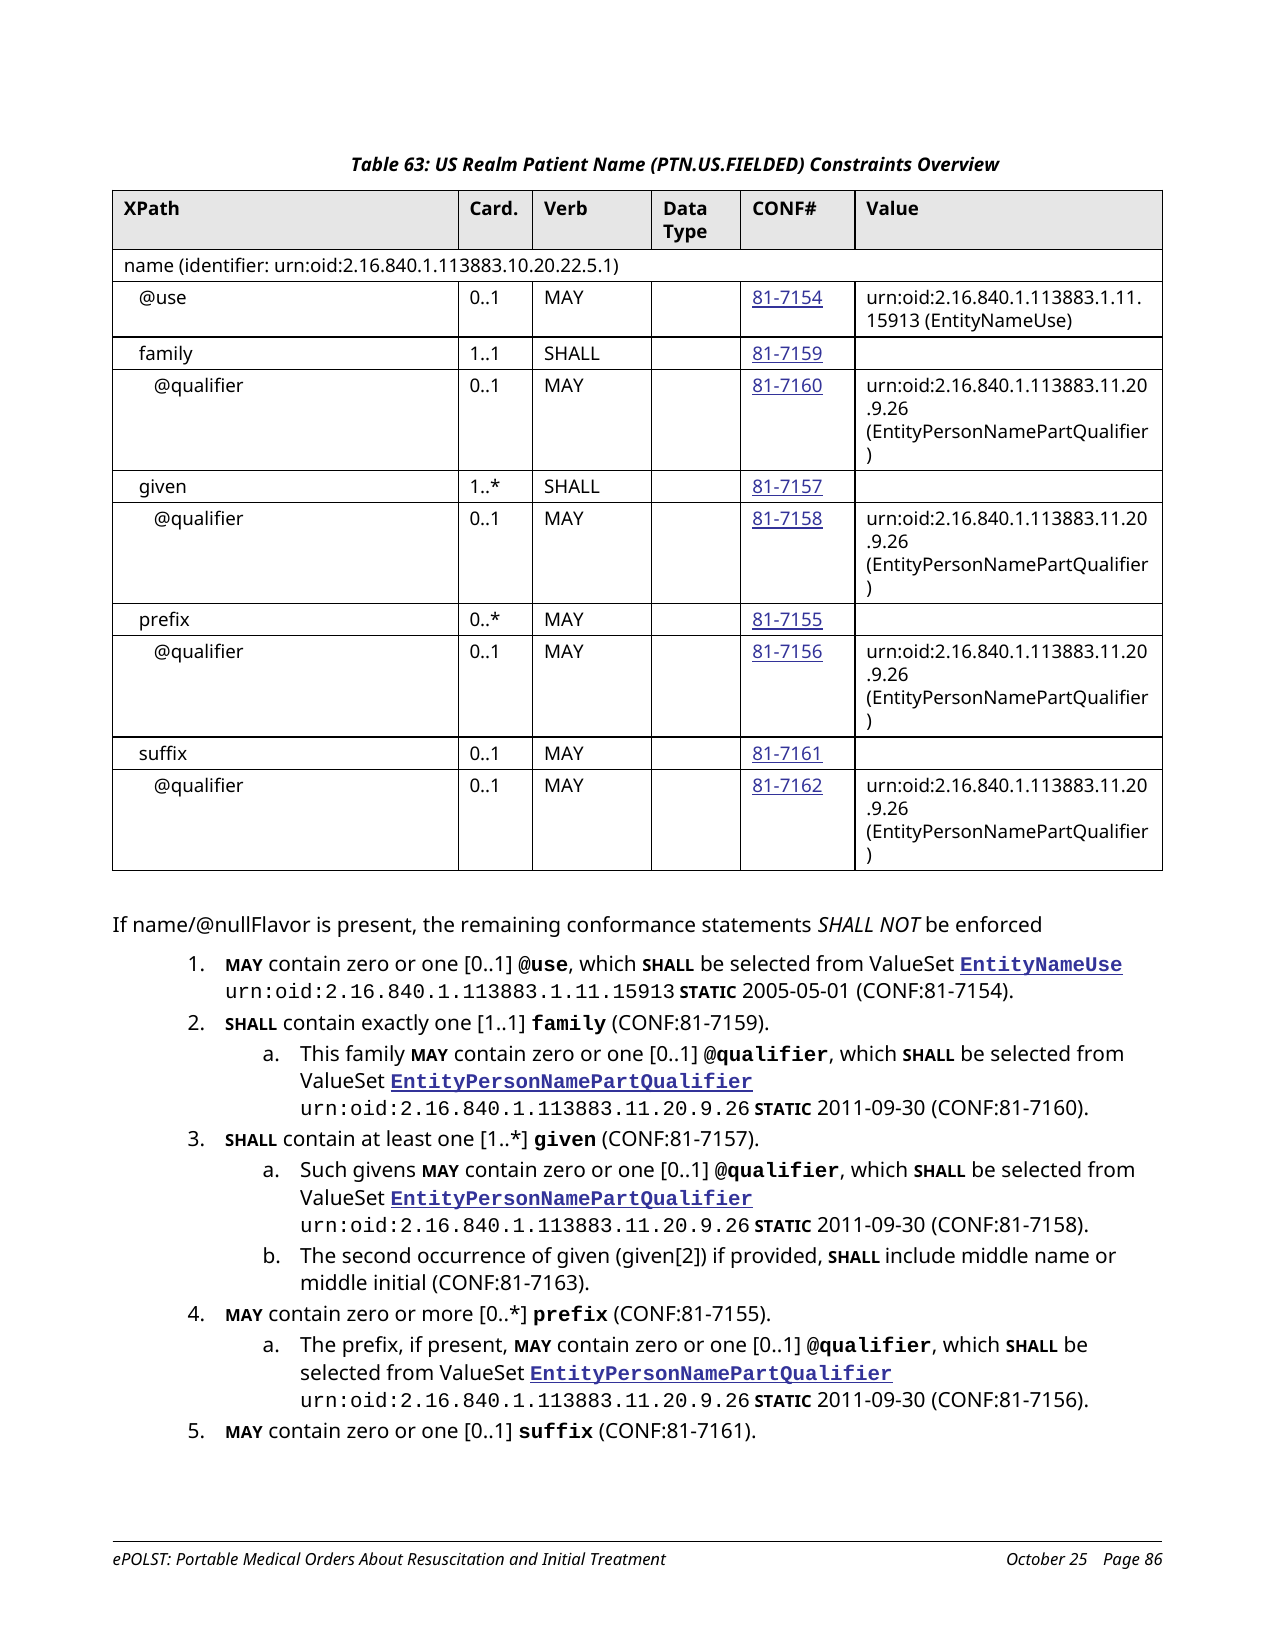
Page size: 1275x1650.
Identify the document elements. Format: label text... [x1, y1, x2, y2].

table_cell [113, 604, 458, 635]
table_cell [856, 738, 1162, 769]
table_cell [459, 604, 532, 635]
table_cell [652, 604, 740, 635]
list SHALL contain exactly one [1..1] family (CONF:81-7159). [187, 1008, 1162, 1035]
text Table 63: US Realm Patient Name (PTN.US.FIELDED) Constraints Overview [187, 150, 1162, 177]
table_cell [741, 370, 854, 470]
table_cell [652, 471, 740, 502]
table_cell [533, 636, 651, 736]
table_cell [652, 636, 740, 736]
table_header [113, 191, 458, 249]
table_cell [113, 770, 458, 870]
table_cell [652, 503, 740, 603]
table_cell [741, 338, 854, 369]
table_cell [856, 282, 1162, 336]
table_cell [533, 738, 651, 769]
list MAY contain zero or more [0..*] prefix (CONF:81-7155). [187, 1300, 1162, 1327]
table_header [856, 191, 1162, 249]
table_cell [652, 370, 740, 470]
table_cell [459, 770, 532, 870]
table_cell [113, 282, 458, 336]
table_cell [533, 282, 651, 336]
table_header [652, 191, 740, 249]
list This family MAY contain zero or one [0..1] @qualifier, which SHALL be selected from ValueSet EntityPersonNamePartQualifier urn:oid:2.16.840.1.113883.11.20.9.26 STATIC 2011-09-30 (CONF:81-7160). [262, 1039, 1162, 1121]
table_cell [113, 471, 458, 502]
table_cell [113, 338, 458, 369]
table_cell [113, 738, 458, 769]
list MAY contain zero or one [0..1] suffix (CONF:81-7161). [187, 1417, 1162, 1444]
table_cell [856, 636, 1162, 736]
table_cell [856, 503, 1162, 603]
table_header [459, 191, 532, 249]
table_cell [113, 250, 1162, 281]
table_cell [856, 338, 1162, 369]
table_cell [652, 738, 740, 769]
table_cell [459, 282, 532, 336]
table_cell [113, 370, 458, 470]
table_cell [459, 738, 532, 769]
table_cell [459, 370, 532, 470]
text If name/@nullFlavor is present, the remaining conformance statements SHALL NOT be enforced [112, 910, 1162, 937]
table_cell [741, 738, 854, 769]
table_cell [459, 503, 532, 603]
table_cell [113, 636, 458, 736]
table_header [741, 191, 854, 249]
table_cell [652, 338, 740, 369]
list Such givens MAY contain zero or one [0..1] @qualifier, which SHALL be selected from ValueSet EntityPersonNamePartQualifier urn:oid:2.16.840.1.113883.11.20.9.26 STATIC 2011-09-30 (CONF:81-7158). [262, 1156, 1162, 1237]
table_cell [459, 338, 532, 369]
list The second occurrence of given (given[2]) if provided, SHALL include middle name or middle initial (CONF:81-7163). [262, 1242, 1162, 1296]
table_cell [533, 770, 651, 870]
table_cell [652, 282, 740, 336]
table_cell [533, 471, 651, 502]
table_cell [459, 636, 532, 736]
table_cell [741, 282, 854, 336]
list SHALL contain at least one [1..*] given (CONF:81-7157). [187, 1125, 1162, 1152]
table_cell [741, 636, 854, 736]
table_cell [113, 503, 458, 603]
list The prefix, if present, MAY contain zero or one [0..1] @qualifier, which SHALL be selected from ValueSet EntityPersonNamePartQualifier urn:oid:2.16.840.1.113883.11.20.9.26 STATIC 2011-09-30 (CONF:81-7156). [262, 1331, 1162, 1412]
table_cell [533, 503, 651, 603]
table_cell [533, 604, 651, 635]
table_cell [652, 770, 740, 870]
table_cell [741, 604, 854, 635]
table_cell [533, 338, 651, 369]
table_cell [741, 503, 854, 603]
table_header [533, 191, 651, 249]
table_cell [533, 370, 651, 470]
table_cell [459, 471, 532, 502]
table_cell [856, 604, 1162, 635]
list MAY contain zero or one [0..1] @use, which SHALL be selected from ValueSet EntityNameUse urn:oid:2.16.840.1.113883.1.11.15913 STATIC 2005-05-01 (CONF:81-7154). [187, 950, 1162, 1004]
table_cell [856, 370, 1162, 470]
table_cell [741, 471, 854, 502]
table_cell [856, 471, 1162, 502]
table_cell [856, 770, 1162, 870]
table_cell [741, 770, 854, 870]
